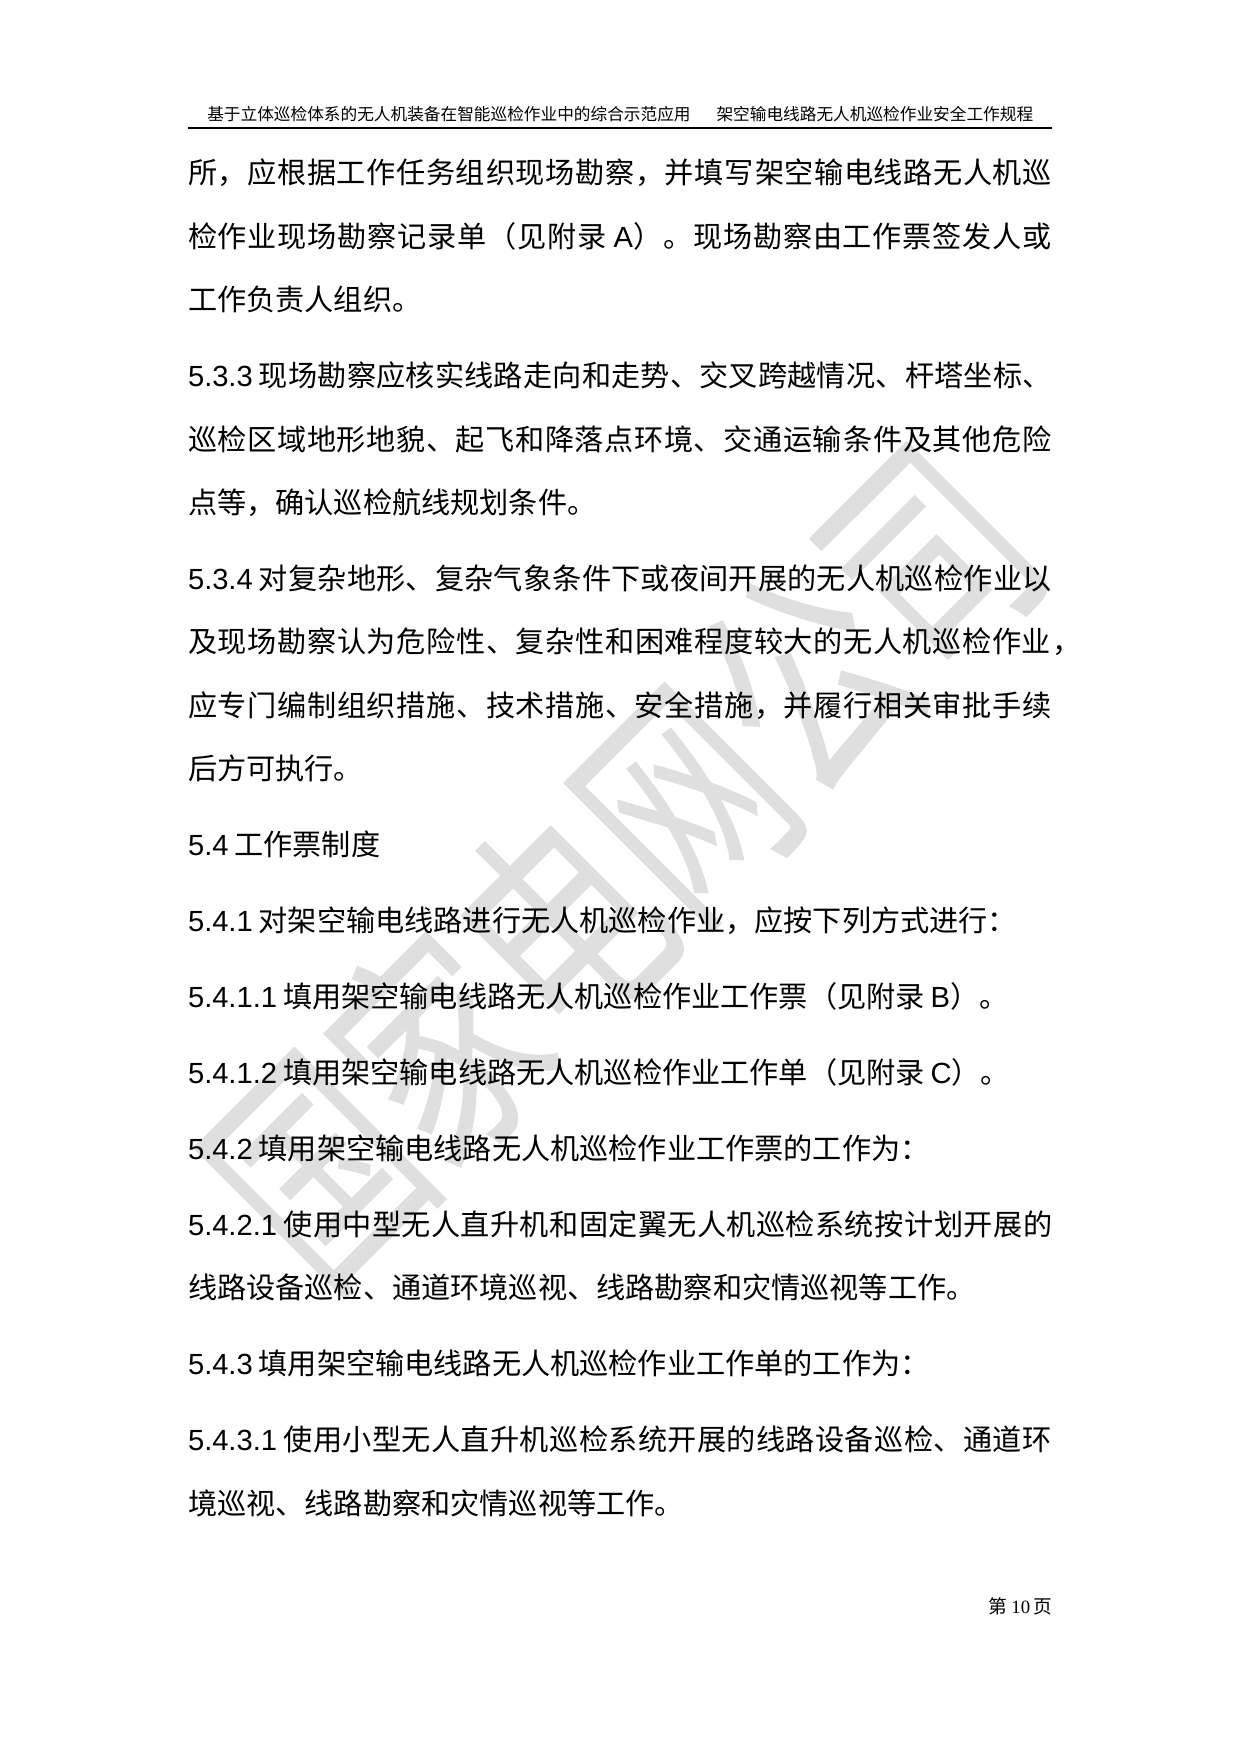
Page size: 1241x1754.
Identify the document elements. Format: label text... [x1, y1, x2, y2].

text 5.3.3现场勘察应核实线路走向和走势、交叉跨越情况、杆塔坐标、巡检区域地形地貌、起飞和降落点环境、交通运输条件及其他危险点等，确认巡检航线规划条件。 [188, 353, 1052, 522]
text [188, 150, 1052, 319]
text 5.4.1.2填用架空输电线路无人机巡检作业工作单（见附录C）。 [188, 1050, 1052, 1092]
text 5.3.4对复杂地形、复杂气象条件下或夜间开展的无人机巡检作业以及现场勘察认为危险性、复杂性和困难程度较大的无人机巡检作业，应专门编制组织措施、技术措施、安全措施，并履行相关审批手续后方可执行。 [188, 556, 1052, 788]
text 5.4.1.1填用架空输电线路无人机巡检作业工作票（见附录B）。 [188, 974, 1052, 1016]
text 5.4.1对架空输电线路进行无人机巡检作业，应按下列方式进行： [188, 898, 1052, 940]
text 5.4.2.1使用中型无人直升机和固定翼无人机巡检系统按计划开展的线路设备巡检、通道环境巡视、线路勘察和灾情巡视等工作。 [188, 1202, 1052, 1307]
text 5.4工作票制度 [188, 822, 1052, 864]
text 5.4.3填用架空输电线路无人机巡检作业工作单的工作为： [188, 1341, 1052, 1383]
text 5.4.3.1使用小型无人直升机巡检系统开展的线路设备巡检、通道环境巡视、线路勘察和灾情巡视等工作。 [188, 1417, 1052, 1523]
text 5.4.2填用架空输电线路无人机巡检作业工作票的工作为： [188, 1126, 1052, 1168]
